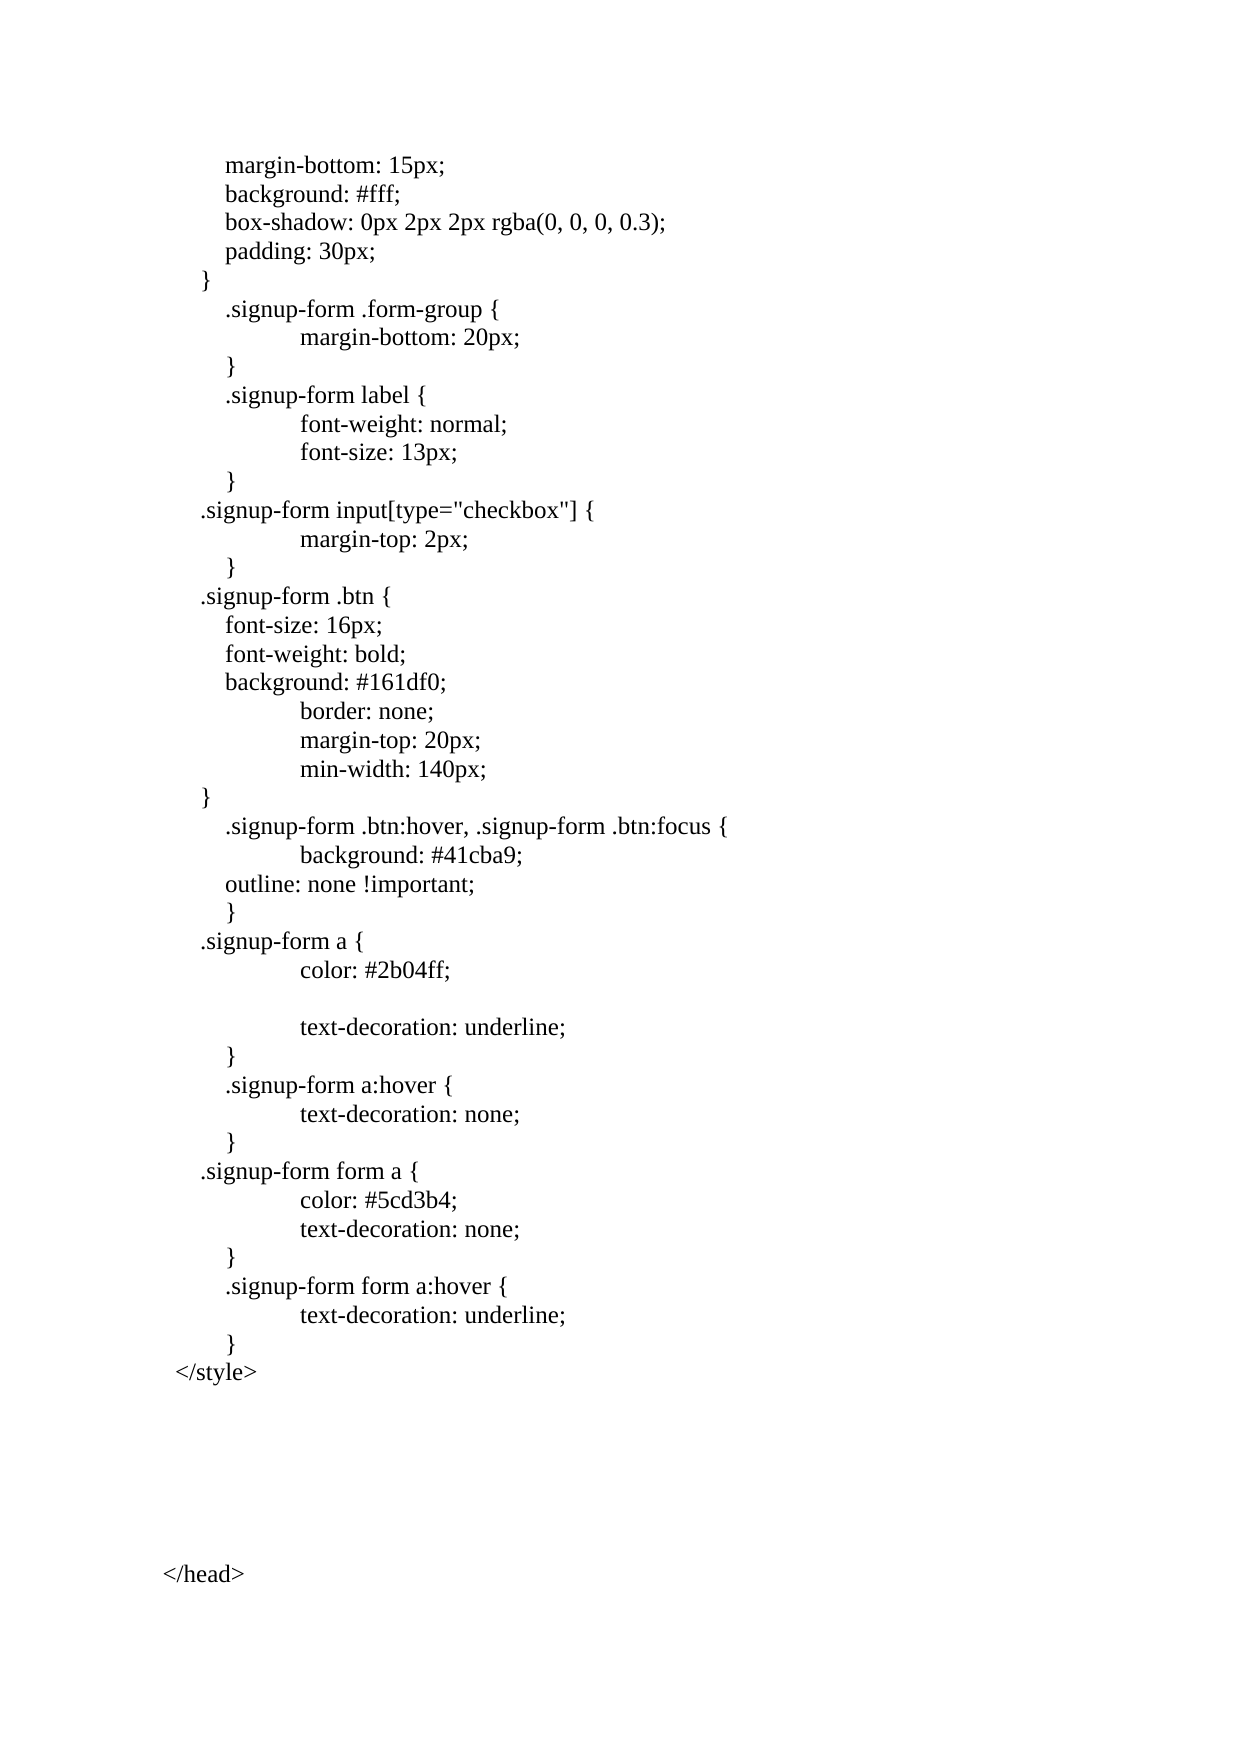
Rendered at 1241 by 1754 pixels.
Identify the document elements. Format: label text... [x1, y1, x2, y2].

text outline: none !important; [150, 869, 1090, 897]
text </head> [150, 1559, 1090, 1587]
text margin-bottom: 20px; [150, 322, 1090, 351]
text min-width: 140px; [150, 754, 1090, 782]
text margin-top: 2px; [150, 524, 1090, 552]
text } [150, 1242, 1090, 1271]
text padding: 30px; [150, 236, 1090, 265]
text font-size: 16px; [150, 610, 1090, 639]
text } [150, 897, 1090, 926]
text } [150, 466, 1090, 495]
text </style> [150, 1357, 1090, 1386]
text .signup-form .btn:hover, .signup-form .btn:focus { [150, 811, 1090, 840]
text } [150, 1329, 1090, 1357]
text .signup-form a { [150, 926, 1090, 955]
text .signup-form .form-group { [150, 294, 1090, 322]
text font-weight: normal; [150, 409, 1090, 437]
text font-weight: bold; [150, 639, 1090, 667]
text .signup-form input[type="checkbox"] { [150, 495, 1090, 524]
text box-shadow: 0px 2px 2px rgba(0, 0, 0, 0.3); [150, 207, 1090, 236]
text } [150, 265, 1090, 294]
text text-decoration: none; [150, 1214, 1090, 1242]
text .signup-form form a:hover { [150, 1271, 1090, 1300]
text text-decoration: none; [150, 1099, 1090, 1127]
text background: #41cba9; [150, 840, 1090, 869]
text .signup-form form a { [150, 1156, 1090, 1185]
text text-decoration: underline; [150, 1012, 1090, 1041]
text color: #5cd3b4; [150, 1185, 1090, 1214]
text .signup-form label { [150, 380, 1090, 409]
text background: #161df0; [150, 667, 1090, 696]
text text-decoration: underline; [150, 1300, 1090, 1329]
text .signup-form a:hover { [150, 1070, 1090, 1099]
text border: none; [150, 696, 1090, 725]
text background: #fff; [150, 179, 1090, 207]
text } [150, 351, 1090, 380]
text } [150, 1041, 1090, 1070]
text margin-top: 20px; [150, 725, 1090, 754]
text } [150, 782, 1090, 811]
text } [150, 552, 1090, 581]
text font-size: 13px; [150, 437, 1090, 466]
text margin-bottom: 15px; [150, 150, 1090, 179]
text .signup-form .btn { [150, 581, 1090, 610]
text color: #2b04ff; [150, 955, 1090, 984]
text } [150, 1127, 1090, 1156]
